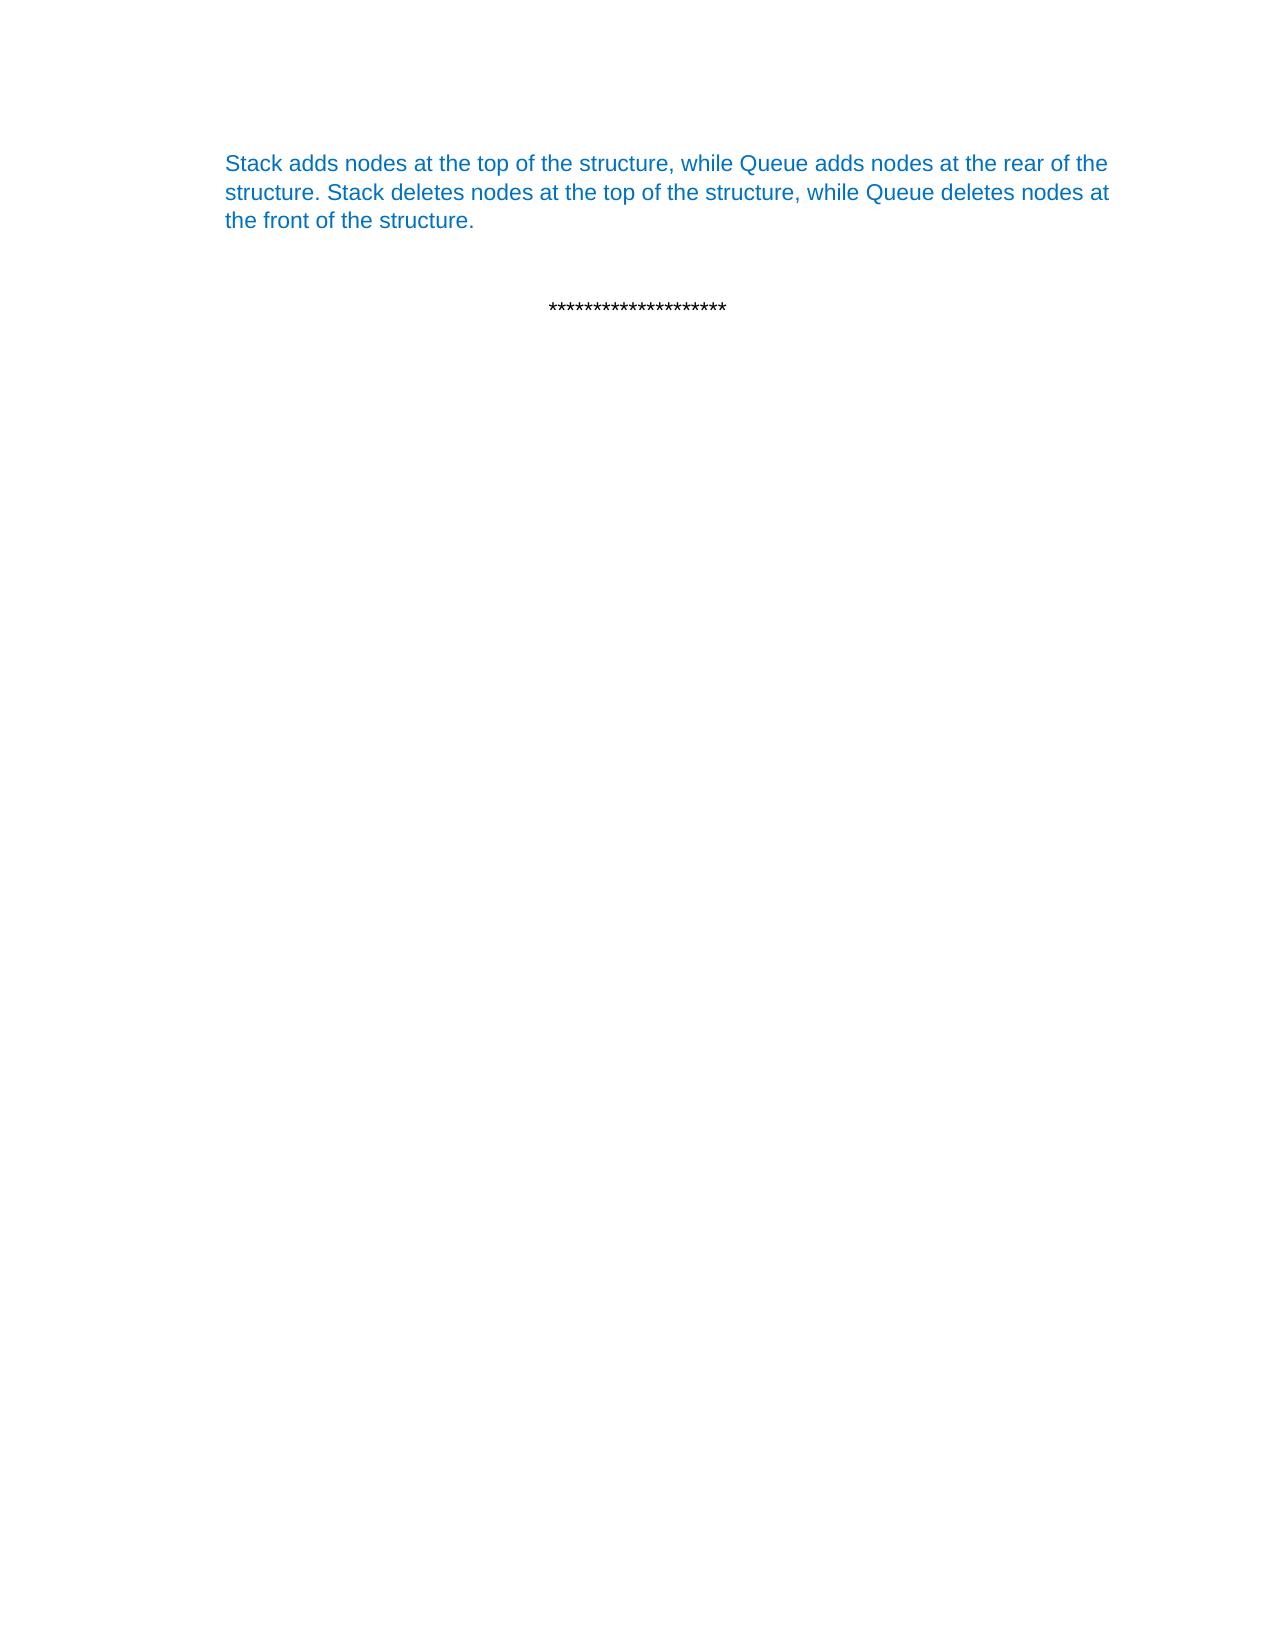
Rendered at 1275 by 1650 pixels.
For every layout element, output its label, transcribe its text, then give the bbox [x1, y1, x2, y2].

text ******************** [150, 297, 1125, 323]
text Stack adds nodes at the top of the structure, while Queue adds nodes at the rear of the structure. Stack deletes nodes at the top of the structure, while Queue deletes nodes at the front of the structure. [225, 150, 1125, 233]
